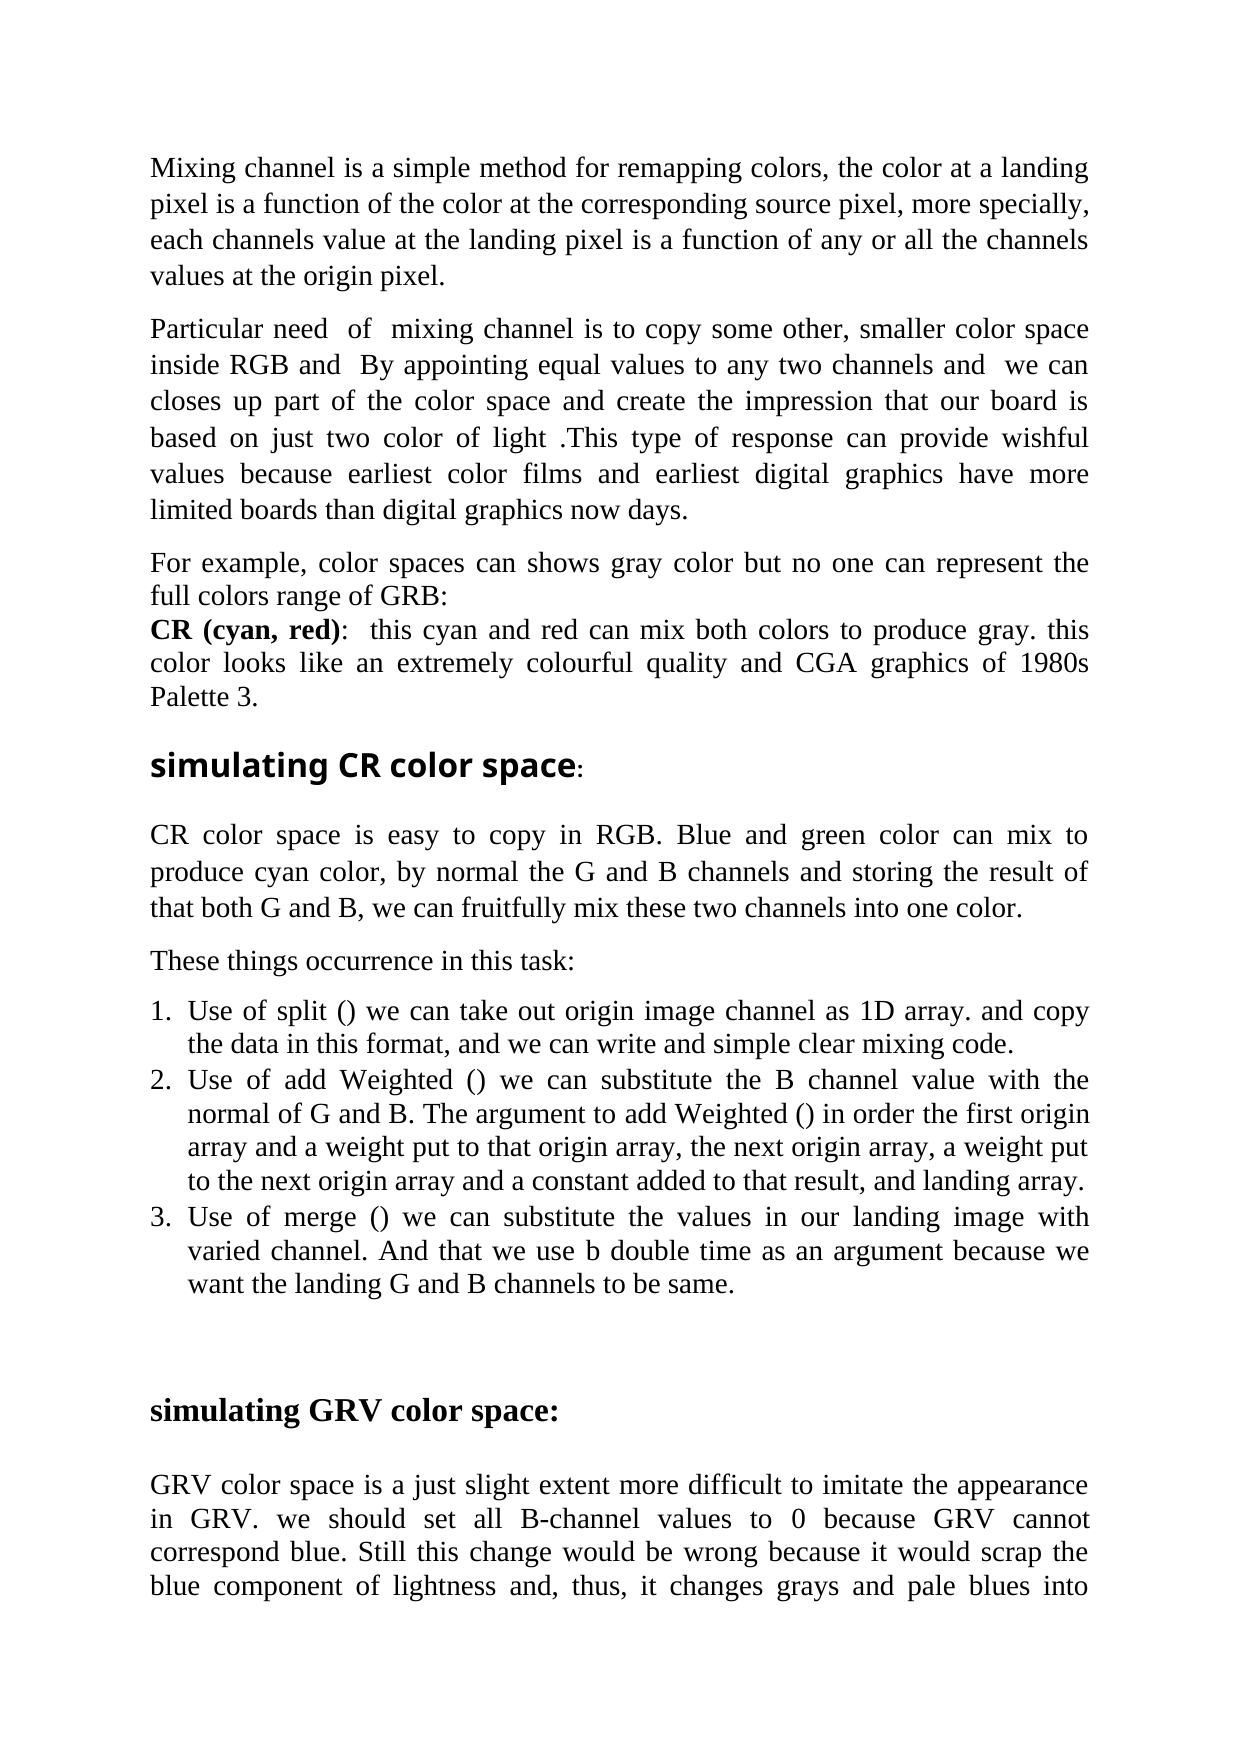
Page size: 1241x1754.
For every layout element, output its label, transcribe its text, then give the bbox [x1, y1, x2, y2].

text For example, color spaces can shows gray color but no one can represent the full colors range of GRB: [150, 545, 1090, 612]
text simulating CR color space: [150, 742, 1090, 788]
text CR color space is easy to copy in RGB. Blue and green color can mix to produce cyan color, by normal the G and B channels and storing the result of that both G and B, we can fruitfully mix these two channels into one color. [150, 817, 1090, 923]
text simulating GRV color space: [150, 1391, 1090, 1429]
text CR (cyan, red): this cyan and red can mix both colors to produce gray. this color looks like an extremely colourful quality and CGA graphics of 1980s Palette 3. [150, 612, 1090, 712]
text Mixing channel is a simple method for remapping colors, the color at a landing pixel is a function of the color at the corresponding source pixel, more specially, each channels value at the landing pixel is a function of any or all the channels values at the origin pixel. [150, 150, 1090, 292]
text Particular need of mixing channel is to copy some other, smaller color space inside RGB and By appointing equal values to any two channels and we can closes up part of the color space and create the impression that our board is based on just two color of light .This type of response can provide wishful values because earliest color films and earliest digital graphics have more limited boards than digital graphics now days. [150, 311, 1090, 526]
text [150, 1467, 1090, 1601]
text These things occurrence in this task: [150, 943, 1090, 976]
list Use of merge () we can substitute the values in our landing image with varied channel. And that we use b double time as an argument because we want the landing G and B channels to be same. [150, 1199, 1090, 1300]
list Use of add Weighted () we can substitute the B channel value with the normal of G and B. The argument to add Weighted () in order the first origin array and a weight put to that origin array, the next origin array, a weight put to the next origin array and a constant added to that result, and landing array. [150, 1062, 1090, 1197]
list Use of split () we can take out origin image channel as 1D array. and copy the data in this format, and we can write and simple clear mixing code. [150, 993, 1090, 1060]
